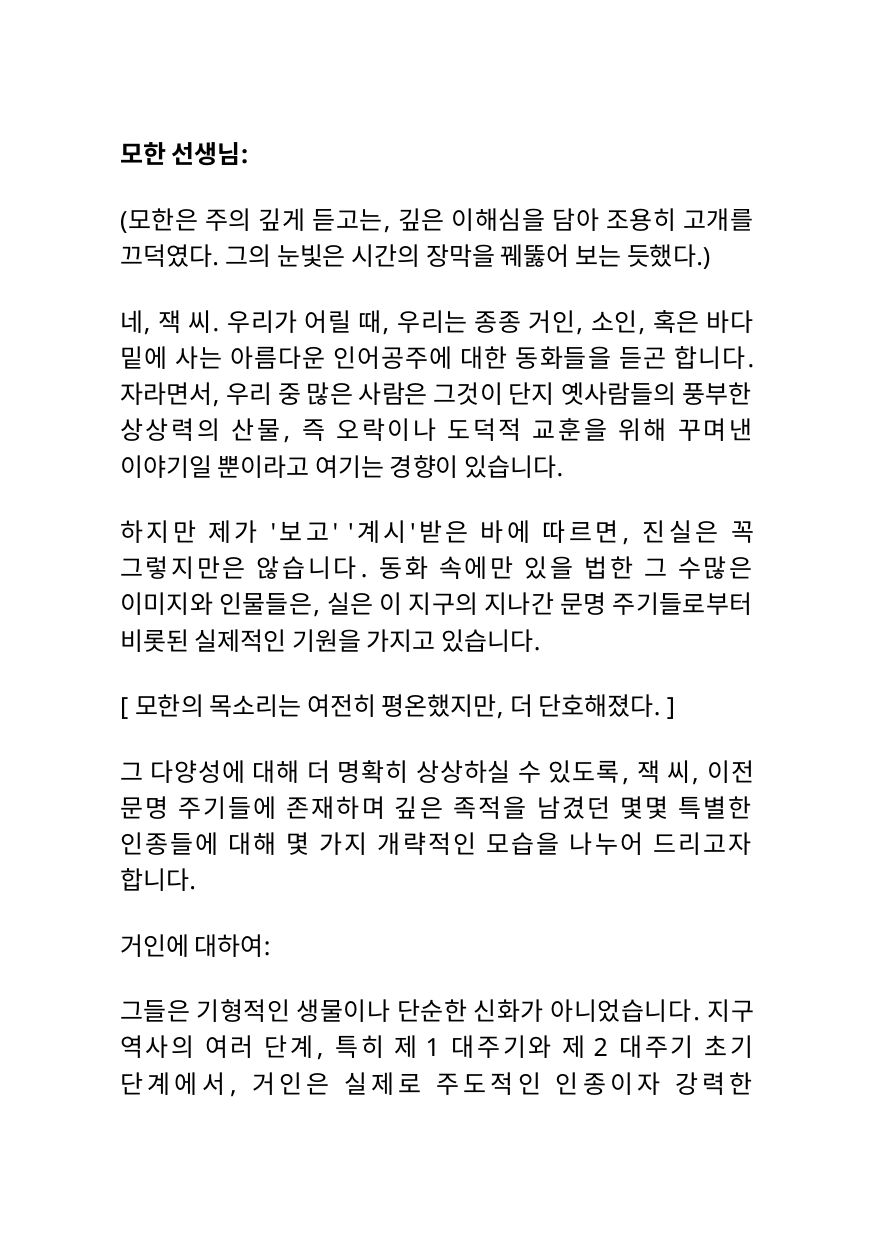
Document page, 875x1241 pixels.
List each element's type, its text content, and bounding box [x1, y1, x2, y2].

text 거인에 대하여: [120, 926, 754, 962]
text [120, 992, 754, 1100]
text 하지만 제가 '보고' '계시'받은 바에 따르면, 진실은 꼭 그렇지만은 않습니다. 동화 속에만 있을 법한 그 수많은 이미지와 인물들은, 실은 이 지구의 지나간 문명 주기들로부터 비롯된 실제적인 기원을 가지고 있습니다. [120, 512, 754, 657]
text 그 다양성에 대해 더 명확히 상상하실 수 있도록, 잭 씨, 이전 문명 주기들에 존재하며 깊은 족적을 남겼던 몇몇 특별한 인종들에 대해 몇 가지 개략적인 모습을 나누어 드리고자 합니다. [120, 752, 754, 897]
text 네, 잭 씨. 우리가 어릴 때, 우리는 종종 거인, 소인, 혹은 바다 밑에 사는 아름다운 인어공주에 대한 동화들을 듣곤 합니다. 자라면서, 우리 중 많은 사람은 그것이 단지 옛사람들의 풍부한 상상력의 산물, 즉 오락이나 도덕적 교훈을 위해 꾸며낸 이야기일 뿐이라고 여기는 경향이 있습니다. [120, 302, 754, 483]
text 모한 선생님: [120, 135, 754, 171]
text (모한은 주의 깊게 듣고는, 깊은 이해심을 담아 조용히 고개를 끄덕였다. 그의 눈빛은 시간의 장막을 꿰뚫어 보는 듯했다.) [120, 200, 754, 273]
text [ 모한의 목소리는 여전히 평온했지만, 더 단호해졌다. ] [120, 687, 754, 723]
